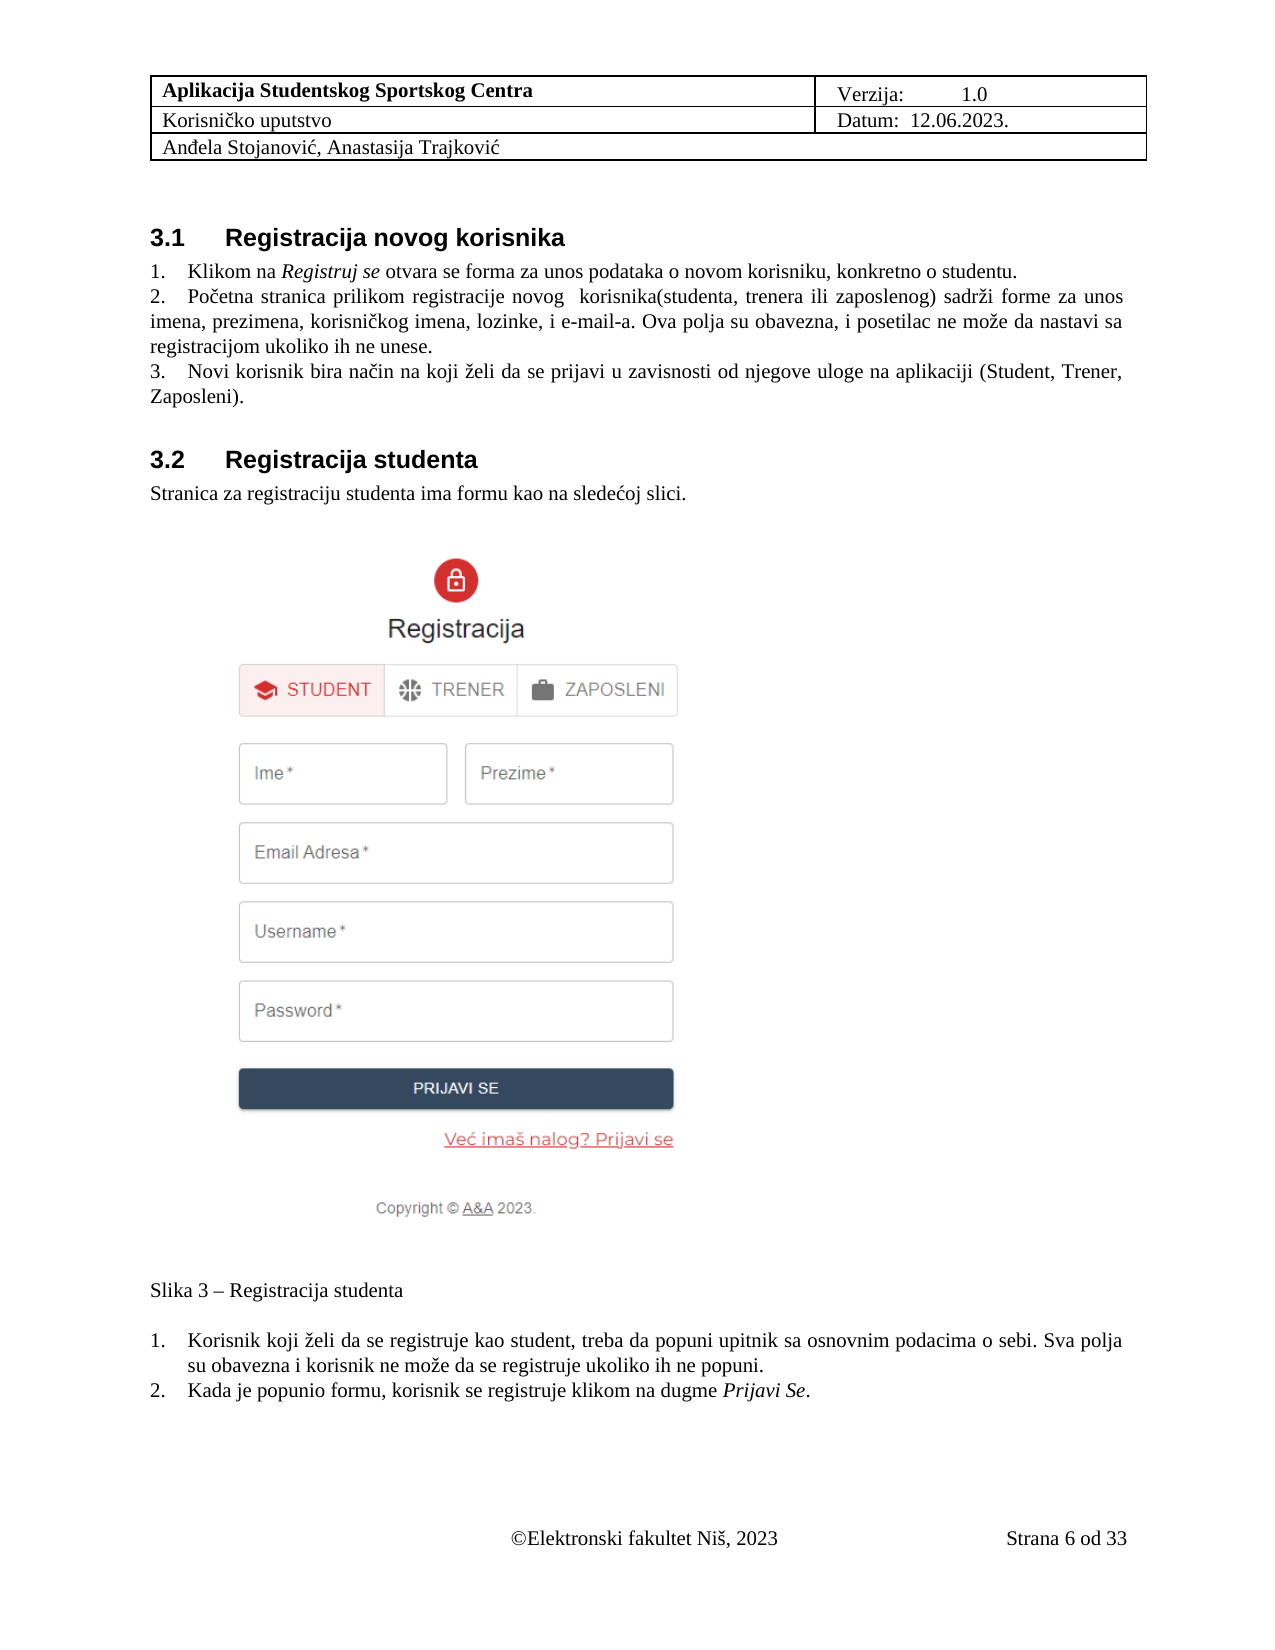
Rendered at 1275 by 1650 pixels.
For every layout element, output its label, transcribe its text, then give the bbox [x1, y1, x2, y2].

list Novi korisnik bira način na koji želi da se prijavi u zavisnosti od njegove uloge na aplikaciji (Student, Trener, Zaposleni). [150, 358, 1125, 408]
subtitle Registracija novog korisnika [150, 223, 1125, 252]
subtitle Registracija studenta [150, 445, 1125, 474]
list Kada je popunio formu, korisnik se registruje klikom na dugme Prijavi Se. [150, 1377, 1125, 1402]
list Korisnik koji želi da se registruje kao student, treba da popuni upitnik sa osnovnim podacima o sebi. Sva polja su obavezna i korisnik ne može da se registruje ukoliko ih ne popuni. [150, 1327, 1125, 1377]
list Početna stranica prilikom registracije novog korisnika(studenta, trenera ili zaposlenog) sadrži forme za unos imena, prezimena, korisničkog imena, lozinke, i e-mail-a. Ova polja su obavezna, i posetilac ne može da nastavi sa registracijom ukoliko ih ne unese. [150, 283, 1125, 358]
text Stranica za registraciju studenta ima formu kao na sledećoj slici. [150, 480, 1125, 505]
text Slika 3 – Registracija studenta [150, 1277, 1125, 1302]
picture [150, 530, 768, 1253]
list Klikom na Registruj se otvara se forma za unos podataka o novom korisniku, konkretno o studentu. [150, 258, 1125, 283]
